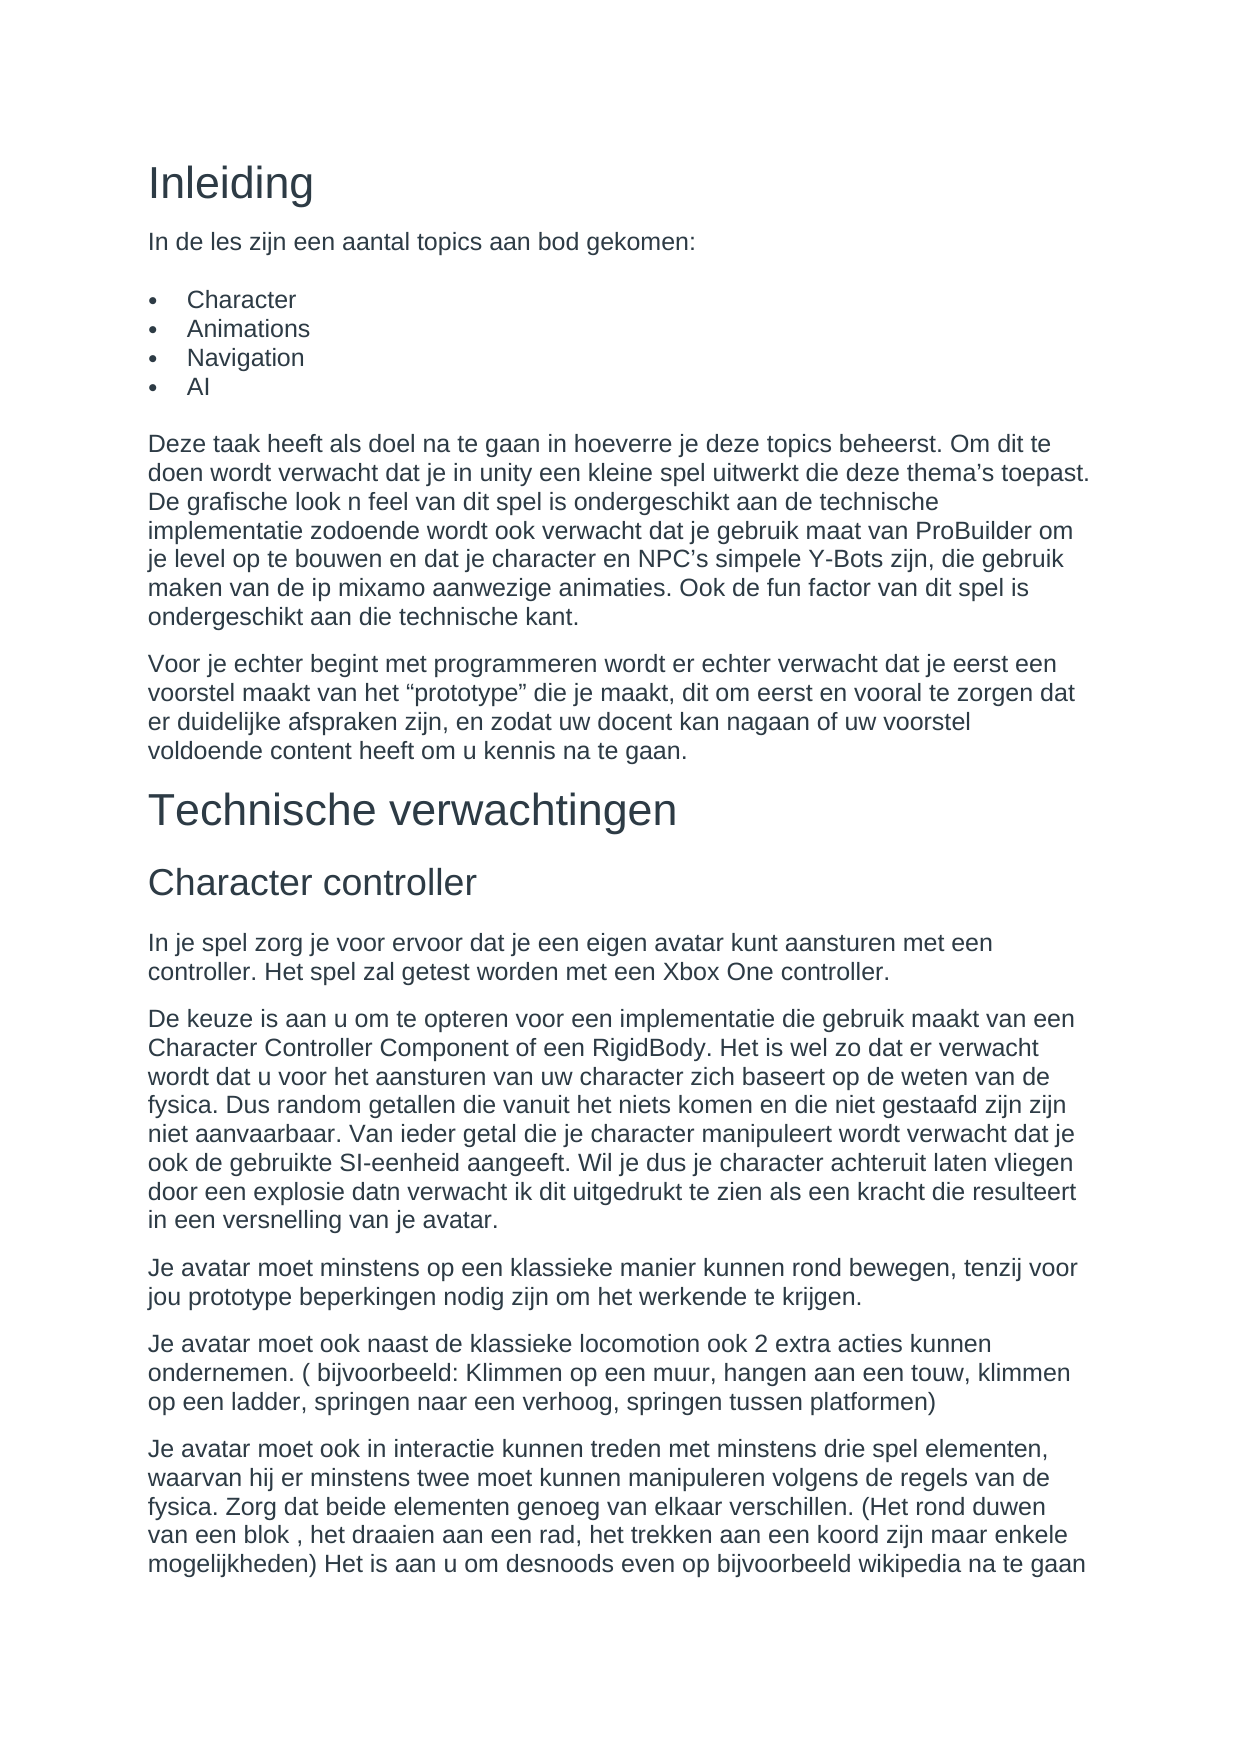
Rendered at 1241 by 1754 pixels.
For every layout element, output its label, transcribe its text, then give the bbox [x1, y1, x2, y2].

text Character controller [148, 860, 1093, 903]
list Animations [149, 314, 1093, 343]
list Navigation [149, 343, 1093, 371]
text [148, 1434, 1093, 1578]
text In je spel zorg je voor ervoor dat je een eigen avatar kunt aansturen met een controller. Het spel zal getest worden met een Xbox One controller. [148, 928, 1093, 985]
list Character [149, 285, 1093, 314]
text Je avatar moet minstens op een klassieke manier kunnen rond bewegen, tenzij voor jou prototype beperkingen nodig zijn om het werkende te krijgen. [148, 1253, 1093, 1310]
list AI [149, 371, 1093, 400]
text Voor je echter begint met programmeren wordt er echter verwacht dat je eerst een voorstel maakt van het “prototype” die je maakt, dit om eerst en vooral te zorgen dat er duidelijke afspraken zijn, en zodat uw docent kan nagaan of uw voorstel voldoende content heeft om u kennis na te gaan. [148, 649, 1093, 764]
text De keuze is aan u om te opteren voor een implementatie die gebruik maakt van een Character Controller Component of een RigidBody. Het is wel zo dat er verwacht wordt dat u voor het aansturen van uw character zich baseert op de weten van de fysica. Dus random getallen die vanuit het niets komen en die niet gestaafd zijn zijn niet aanvaarbaar. Van ieder getal die je character manipuleert wordt verwacht dat je ook de gebruikte SI-eenheid aangeeft. Wil je dus je character achteruit laten vliegen door een explosie datn verwacht ik dit uitgedrukt te zien als een kracht die resulteert in een versnelling van je avatar. [148, 1004, 1093, 1234]
text In de les zijn een aantal topics aan bod gekomen: [148, 227, 1093, 256]
text Deze taak heeft als doel na te gaan in hoeverre je deze topics beheerst. Om dit te doen wordt verwacht dat je in unity een kleine spel uitwerkt die deze thema’s toepast. De grafische look n feel van dit spel is ondergeschikt aan de technische implementatie zodoende wordt ook verwacht dat je gebruik maat van ProBuilder om je level op te bouwen en dat je character en NPC’s simpele Y-Bots zijn, die gebruik maken van de ip mixamo aanwezige animaties. Ook de fun factor van dit spel is ondergeschikt aan die technische kant. [148, 429, 1093, 631]
text Inleiding [148, 157, 1093, 208]
text Je avatar moet ook naast de klassieke locomotion ook 2 extra acties kunnen ondernemen. ( bijvoorbeeld: Klimmen op een muur, hangen aan een touw, klimmen op een ladder, springen naar een verhoog, springen tussen platformen) [148, 1329, 1093, 1415]
text Technische verwachtingen [148, 783, 1093, 835]
